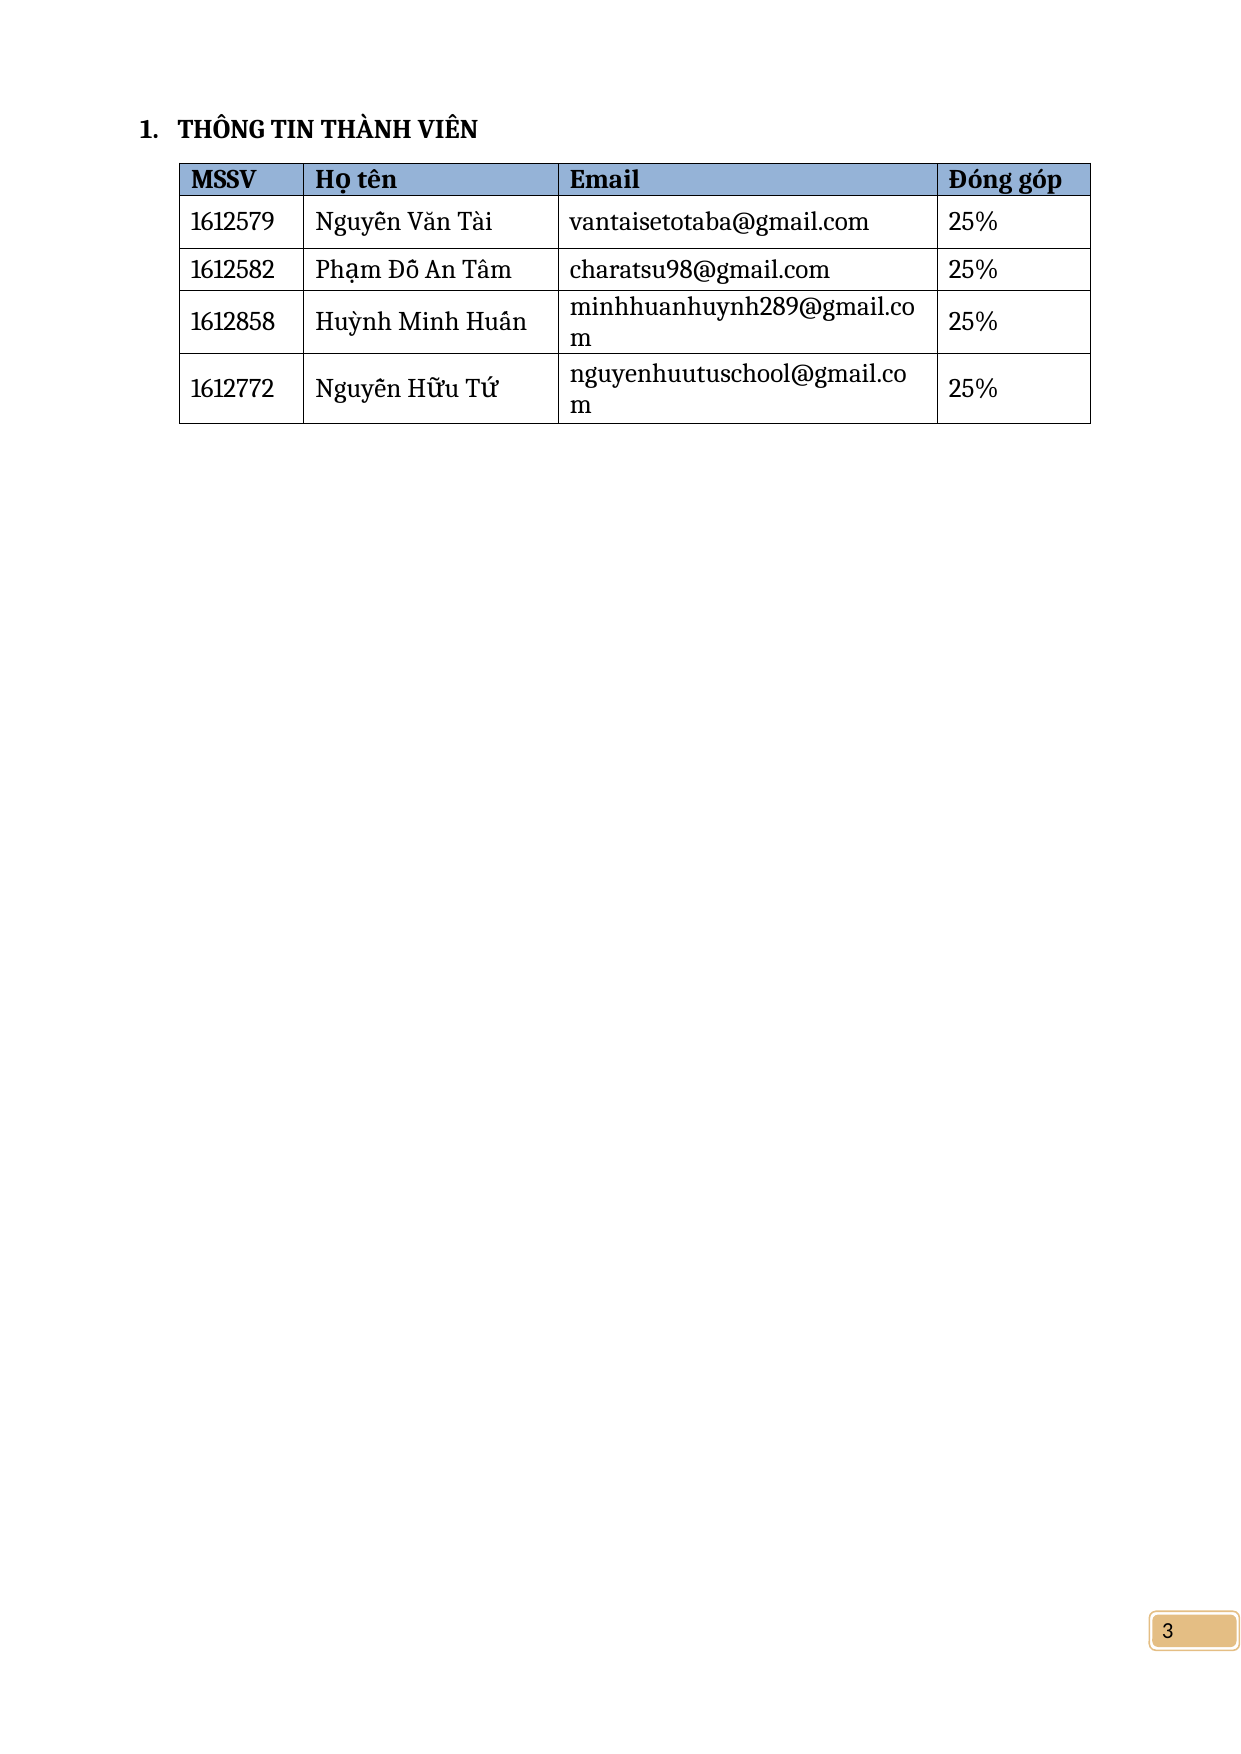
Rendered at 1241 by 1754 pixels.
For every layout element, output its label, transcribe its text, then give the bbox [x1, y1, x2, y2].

table_header Email [559, 164, 937, 195]
table_cell 25% [938, 249, 1090, 290]
table_cell 25% [938, 291, 1090, 353]
subtitle THÔNG TIN THÀNH VIÊN [140, 114, 1152, 146]
table_cell 1612579 [180, 196, 303, 248]
table_cell minhhuanhuynh289@gmail.com [559, 291, 937, 353]
table_cell charatsu98@gmail.com [559, 249, 937, 290]
table_header MSSV [180, 164, 303, 195]
table_cell 1612582 [180, 249, 303, 290]
table_cell 25% [938, 354, 1090, 423]
table_cell 1612772 [180, 354, 303, 423]
table_cell 1612858 [180, 291, 303, 353]
table_cell Nguyễn Hữu Tứ [304, 354, 558, 423]
table_cell Huỳnh Minh Huấn [304, 291, 558, 353]
table_cell 25% [938, 196, 1090, 248]
table_cell nguyenhuutuschool@gmail.com [559, 354, 937, 423]
table_header Họ tên [304, 164, 558, 195]
table_cell vantaisetotaba@gmail.com [559, 196, 937, 248]
table_header Đóng góp [938, 164, 1090, 195]
table_cell Nguyễn Văn Tài [304, 196, 558, 248]
table_cell Phạm Đỗ An Tâm [304, 249, 558, 290]
